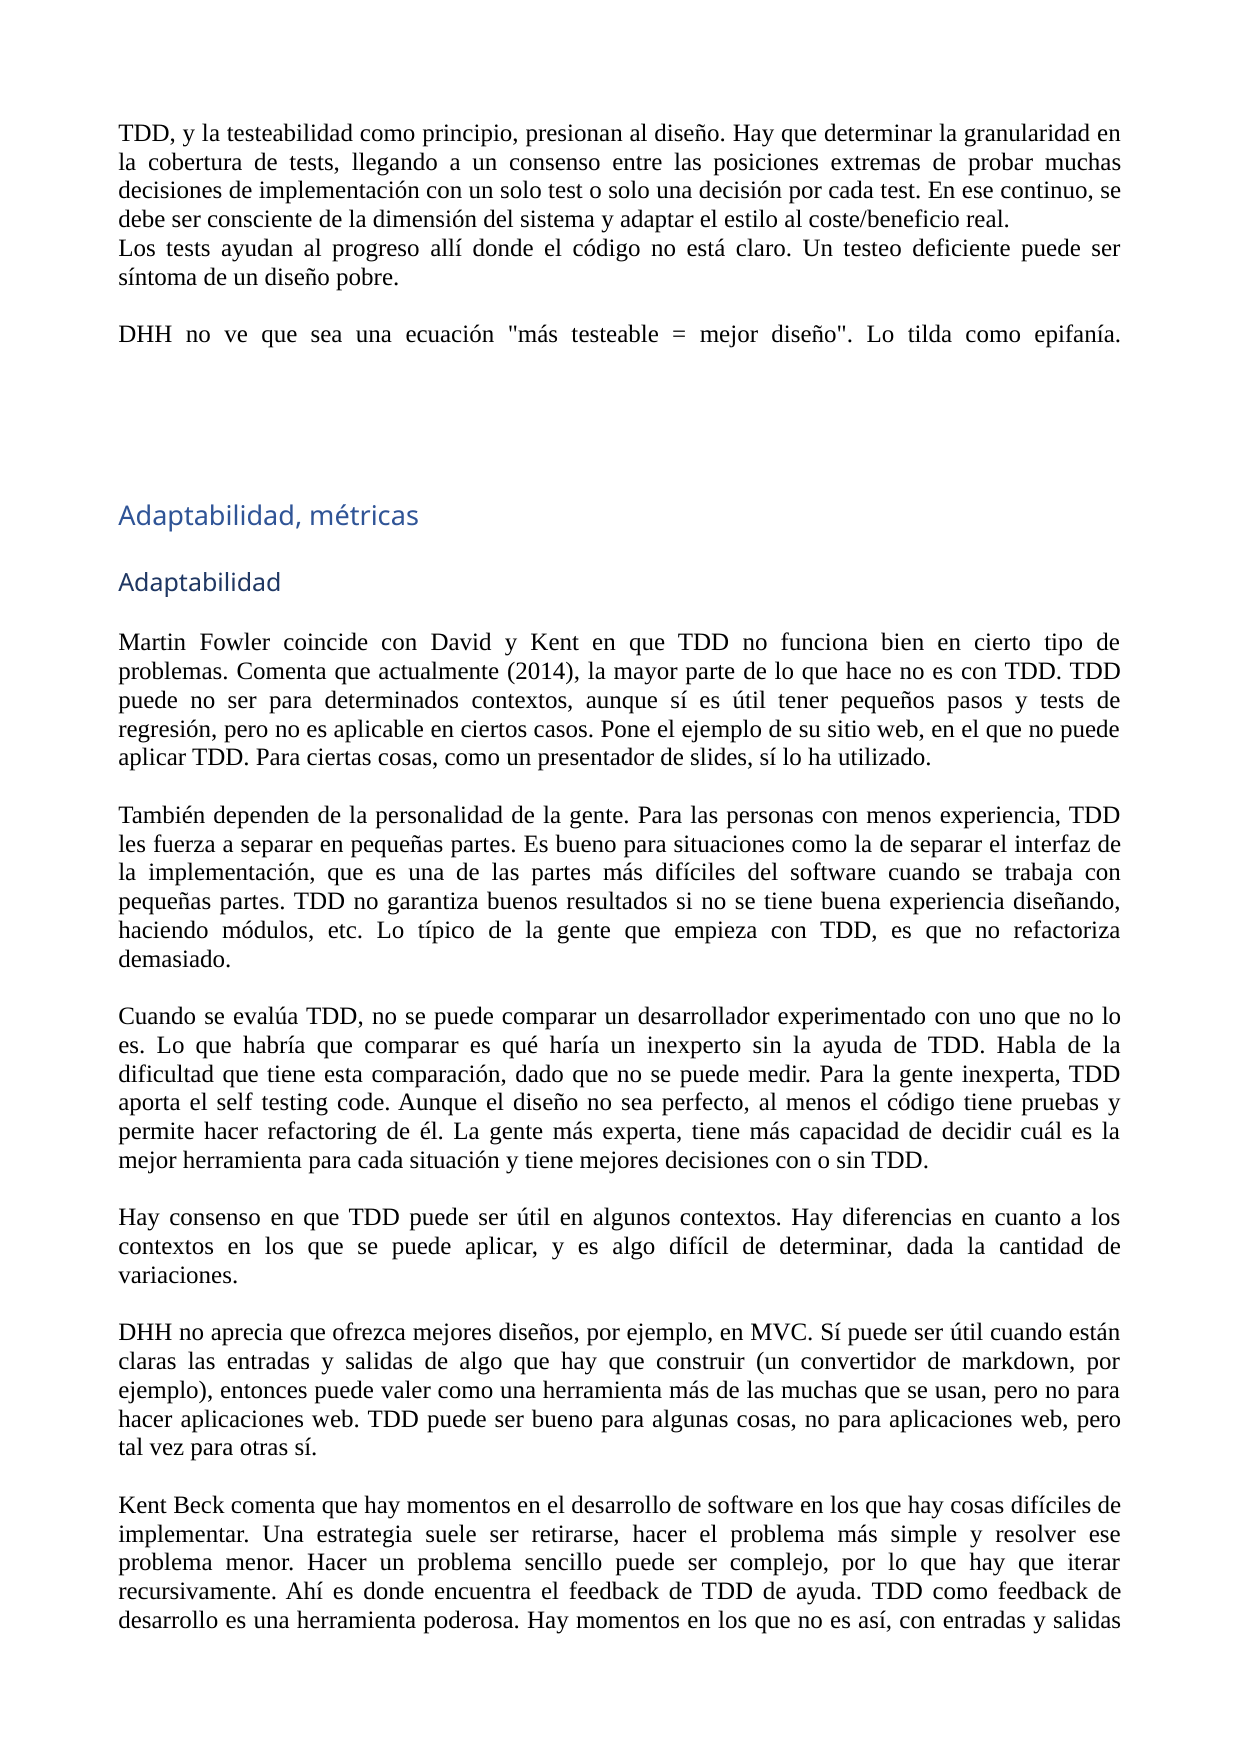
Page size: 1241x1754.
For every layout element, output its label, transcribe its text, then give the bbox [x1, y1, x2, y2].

text También dependen de la personalidad de la gente. Para las personas con menos experiencia, TDD les fuerza a separar en pequeñas partes. Es bueno para situaciones como la de separar el interfaz de la implementación, que es una de las partes más difíciles del software cuando se trabaja con pequeñas partes. TDD no garantiza buenos resultados si no se tiene buena experiencia diseñando, haciendo módulos, etc. Lo típico de la gente que empieza con TDD, es que no refactoriza demasiado. [118, 800, 1122, 972]
text Cuando se evalúa TDD, no se puede comparar un desarrollador experimentado con uno que no lo es. Lo que habría que comparar es qué haría un inexperto sin la ayuda de TDD. Habla de la dificultad que tiene esta comparación, dado que no se puede medir. Para la gente inexperta, TDD aporta el self testing code. Aunque el diseño no sea perfecto, al menos el código tiene pruebas y permite hacer refactoring de él. La gente más experta, tiene más capacidad de decidir cuál es la mejor herramienta para cada situación y tiene mejores decisiones con o sin TDD. [118, 1001, 1122, 1174]
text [118, 1490, 1122, 1634]
text Los tests ayudan al progreso allí donde el código no está claro. Un testeo deficiente puede ser síntoma de un diseño pobre. [118, 233, 1122, 291]
text DHH no ve que sea una ecuación "más testeable = mejor diseño". Lo tilda como epifanía. [118, 319, 1122, 377]
text Hay consenso en que TDD puede ser útil en algunos contextos. Hay diferencias en cuanto a los contextos en los que se puede aplicar, y es algo difícil de determinar, dada la cantidad de variaciones. DHH no aprecia que ofrezca mejores diseños, por ejemplo, en MVC. Sí puede ser útil cuando están claras las entradas y salidas de algo que hay que construir (un convertidor de markdown, por ejemplo), entonces puede valer como una herramienta más de las muchas que se usan, pero no para hacer aplicaciones web. TDD puede ser bueno para algunas cosas, no para aplicaciones web, pero tal vez para otras sí. [118, 1202, 1122, 1461]
text TDD, y la testeabilidad como principio, presionan al diseño. Hay que determinar la granularidad en la cobertura de tests, llegando a un consenso entre las posiciones extremas de probar muchas decisiones de implementación con un solo test o solo una decisión por cada test. En ese continuo, se debe ser consciente de la dimensión del sistema y adaptar el estilo al coste/beneficio real. [118, 118, 1122, 233]
subtitle Adaptabilidad, métricas [118, 496, 1122, 533]
text Adaptabilidad [118, 564, 1122, 599]
text Martin Fowler coincide con David y Kent en que TDD no funciona bien en cierto tipo de problemas. Comenta que actualmente (2014), la mayor parte de lo que hace no es con TDD. TDD puede no ser para determinados contextos, aunque sí es útil tener pequeños pasos y tests de regresión, pero no es aplicable en ciertos casos. Pone el ejemplo de su sitio web, en el que no puede aplicar TDD. Para ciertas cosas, como un presentador de slides, sí lo ha utilizado. [118, 599, 1122, 771]
